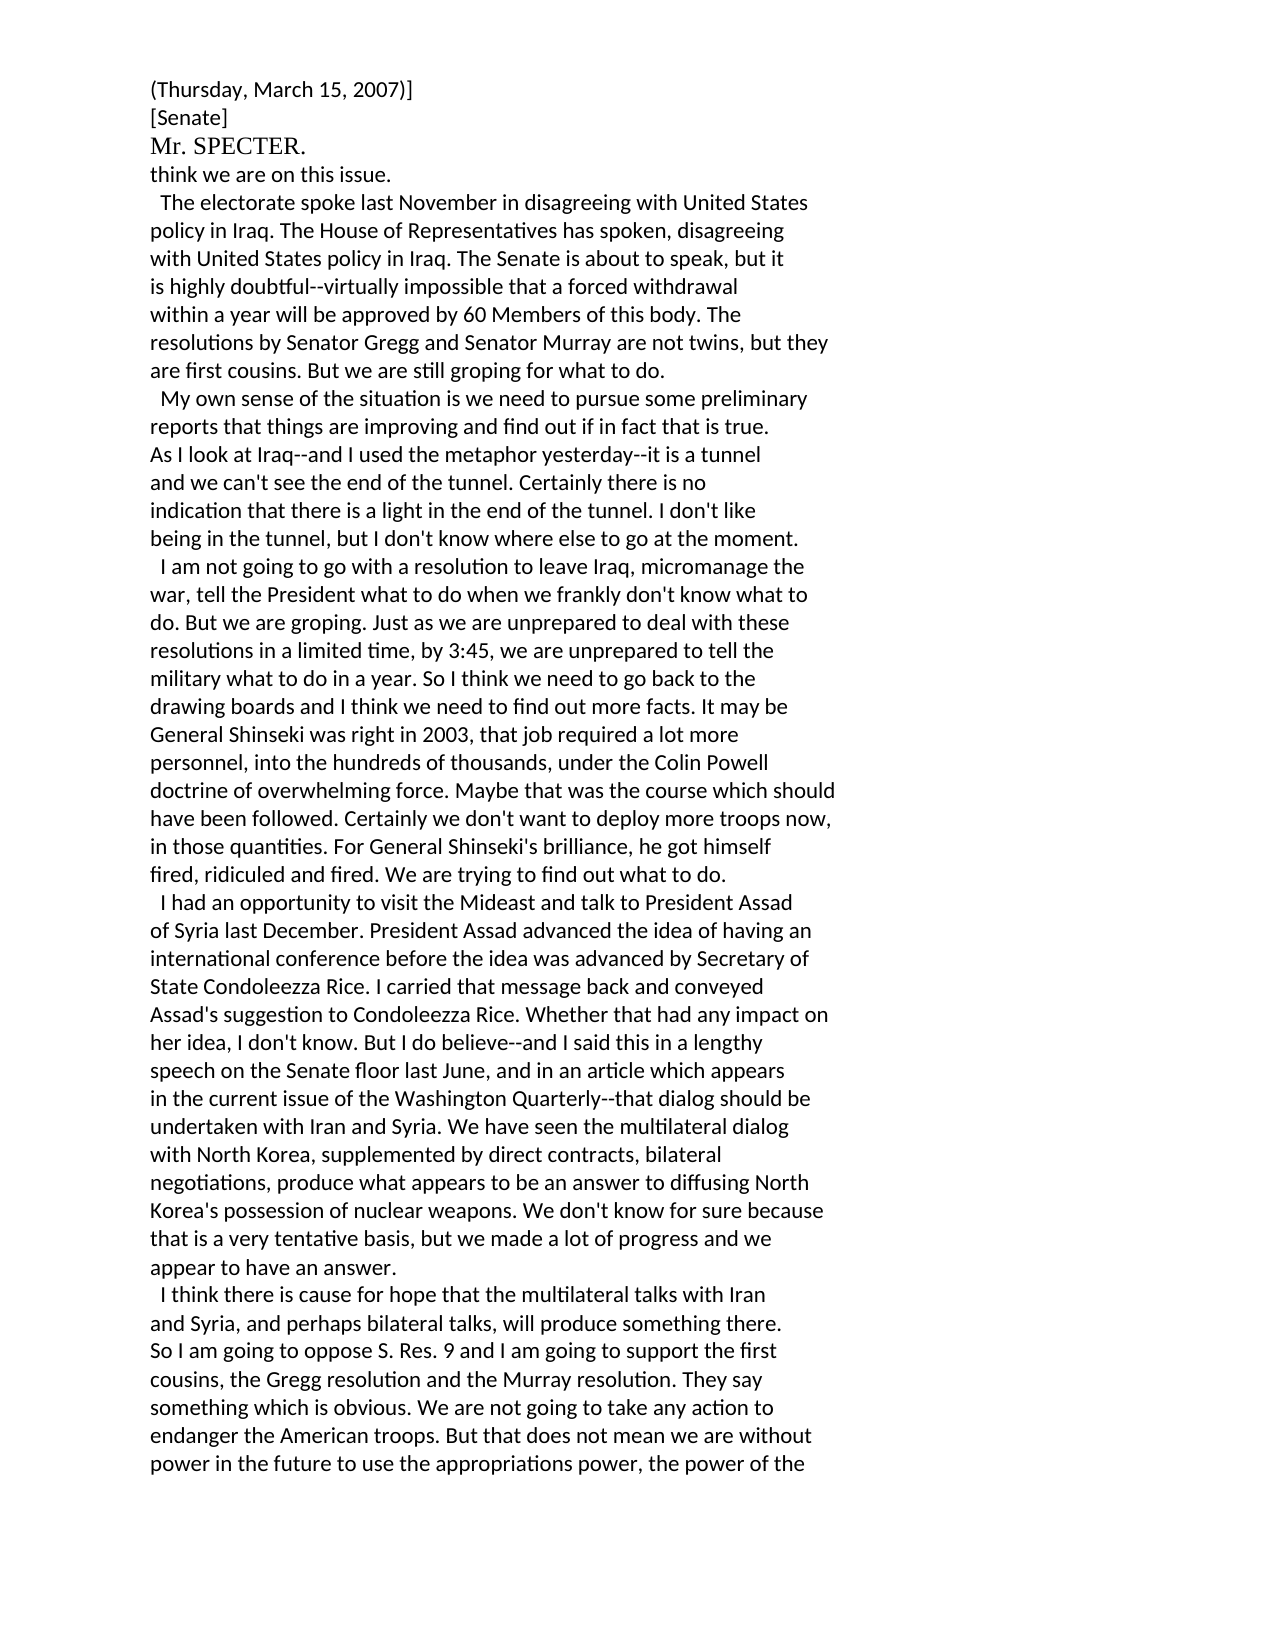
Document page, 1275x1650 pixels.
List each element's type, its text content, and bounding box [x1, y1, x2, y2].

text indication that there is a light in the end of the tunnel. I don't like [150, 496, 1125, 524]
text State Condoleezza Rice. I carried that message back and conveyed [150, 972, 1125, 1000]
text have been followed. Certainly we don't want to deploy more troops now, [150, 804, 1125, 832]
text with United States policy in Iraq. The Senate is about to speak, but it [150, 244, 1125, 272]
text and Syria, and perhaps bilateral talks, will produce something there. [150, 1309, 1125, 1337]
text speech on the Senate floor last June, and in an article which appears [150, 1056, 1125, 1084]
text of Syria last December. President Assad advanced the idea of having an [150, 916, 1125, 944]
text I think there is cause for hope that the multilateral talks with Iran [150, 1281, 1125, 1309]
text do. But we are groping. Just as we are unprepared to deal with these [150, 608, 1125, 636]
text international conference before the idea was advanced by Secretary of [150, 944, 1125, 972]
text being in the tunnel, but I don't know where else to go at the moment. [150, 524, 1125, 552]
text within a year will be approved by 60 Members of this body. The [150, 300, 1125, 328]
text cousins, the Gregg resolution and the Murray resolution. They say [150, 1365, 1125, 1393]
text something which is obvious. We are not going to take any action to [150, 1393, 1125, 1421]
text and we can't see the end of the tunnel. Certainly there is no [150, 468, 1125, 496]
text are first cousins. But we are still groping for what to do. [150, 356, 1125, 384]
text in the current issue of the Washington Quarterly--that dialog should be [150, 1084, 1125, 1112]
text Assad's suggestion to Condoleezza Rice. Whether that had any impact on [150, 1000, 1125, 1028]
text power in the future to use the appropriations power, the power of the [150, 1449, 1125, 1477]
text fired, ridiculed and fired. We are trying to find out what to do. [150, 860, 1125, 888]
text personnel, into the hundreds of thousands, under the Colin Powell [150, 748, 1125, 776]
text I had an opportunity to visit the Mideast and talk to President Assad [150, 888, 1125, 916]
text reports that things are improving and find out if in fact that is true. [150, 412, 1125, 440]
text drawing boards and I think we need to find out more facts. It may be [150, 692, 1125, 720]
text resolutions in a limited time, by 3:45, we are unprepared to tell the [150, 636, 1125, 664]
text her idea, I don't know. But I do believe--and I said this in a lengthy [150, 1028, 1125, 1056]
text Korea's possession of nuclear weapons. We don't know for sure because [150, 1197, 1125, 1224]
text policy in Iraq. The House of Representatives has spoken, disagreeing [150, 216, 1125, 244]
text military what to do in a year. So I think we need to go back to the [150, 664, 1125, 692]
text in those quantities. For General Shinseki's brilliance, he got himself [150, 832, 1125, 860]
text with North Korea, supplemented by direct contracts, bilateral [150, 1141, 1125, 1168]
text undertaken with Iran and Syria. We have seen the multilateral dialog [150, 1112, 1125, 1141]
text As I look at Iraq--and I used the metaphor yesterday--it is a tunnel [150, 440, 1125, 468]
text negotiations, produce what appears to be an answer to diffusing North [150, 1168, 1125, 1197]
text is highly doubtful--virtually impossible that a forced withdrawal [150, 272, 1125, 300]
text General Shinseki was right in 2003, that job required a lot more [150, 720, 1125, 748]
text So I am going to oppose S. Res. 9 and I am going to support the first [150, 1337, 1125, 1365]
text endanger the American troops. But that does not mean we are without [150, 1421, 1125, 1449]
text think we are on this issue. [150, 160, 1125, 188]
text doctrine of overwhelming force. Maybe that was the course which should [150, 776, 1125, 804]
text The electorate spoke last November in disagreeing with United States [150, 188, 1125, 216]
text appear to have an answer. [150, 1253, 1125, 1281]
text I am not going to go with a resolution to leave Iraq, micromanage the [150, 552, 1125, 580]
text My own sense of the situation is we need to pursue some preliminary [150, 384, 1125, 412]
text war, tell the President what to do when we frankly don't know what to [150, 580, 1125, 608]
text that is a very tentative basis, but we made a lot of progress and we [150, 1224, 1125, 1253]
text resolutions by Senator Gregg and Senator Murray are not twins, but they [150, 328, 1125, 356]
